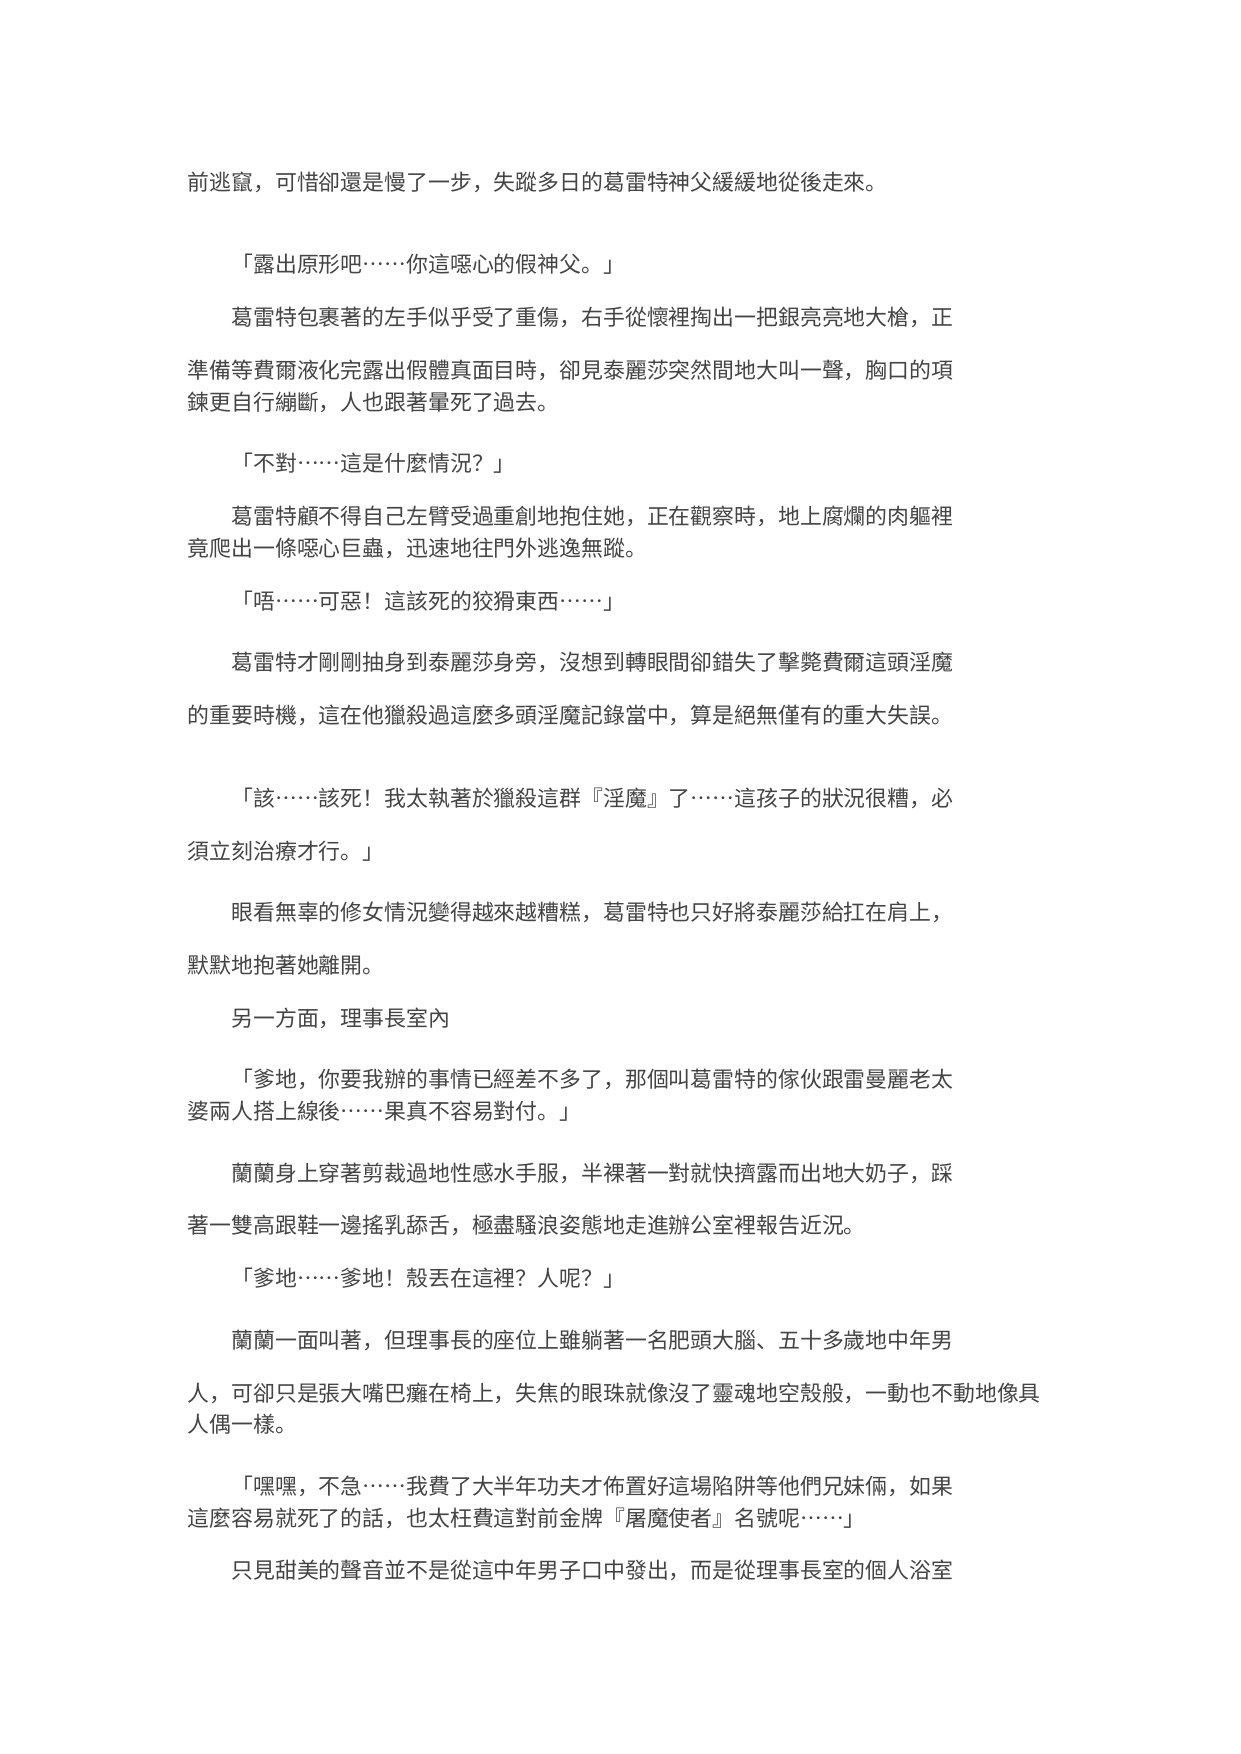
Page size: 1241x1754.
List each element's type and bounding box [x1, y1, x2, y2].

text [187, 164, 1053, 1585]
